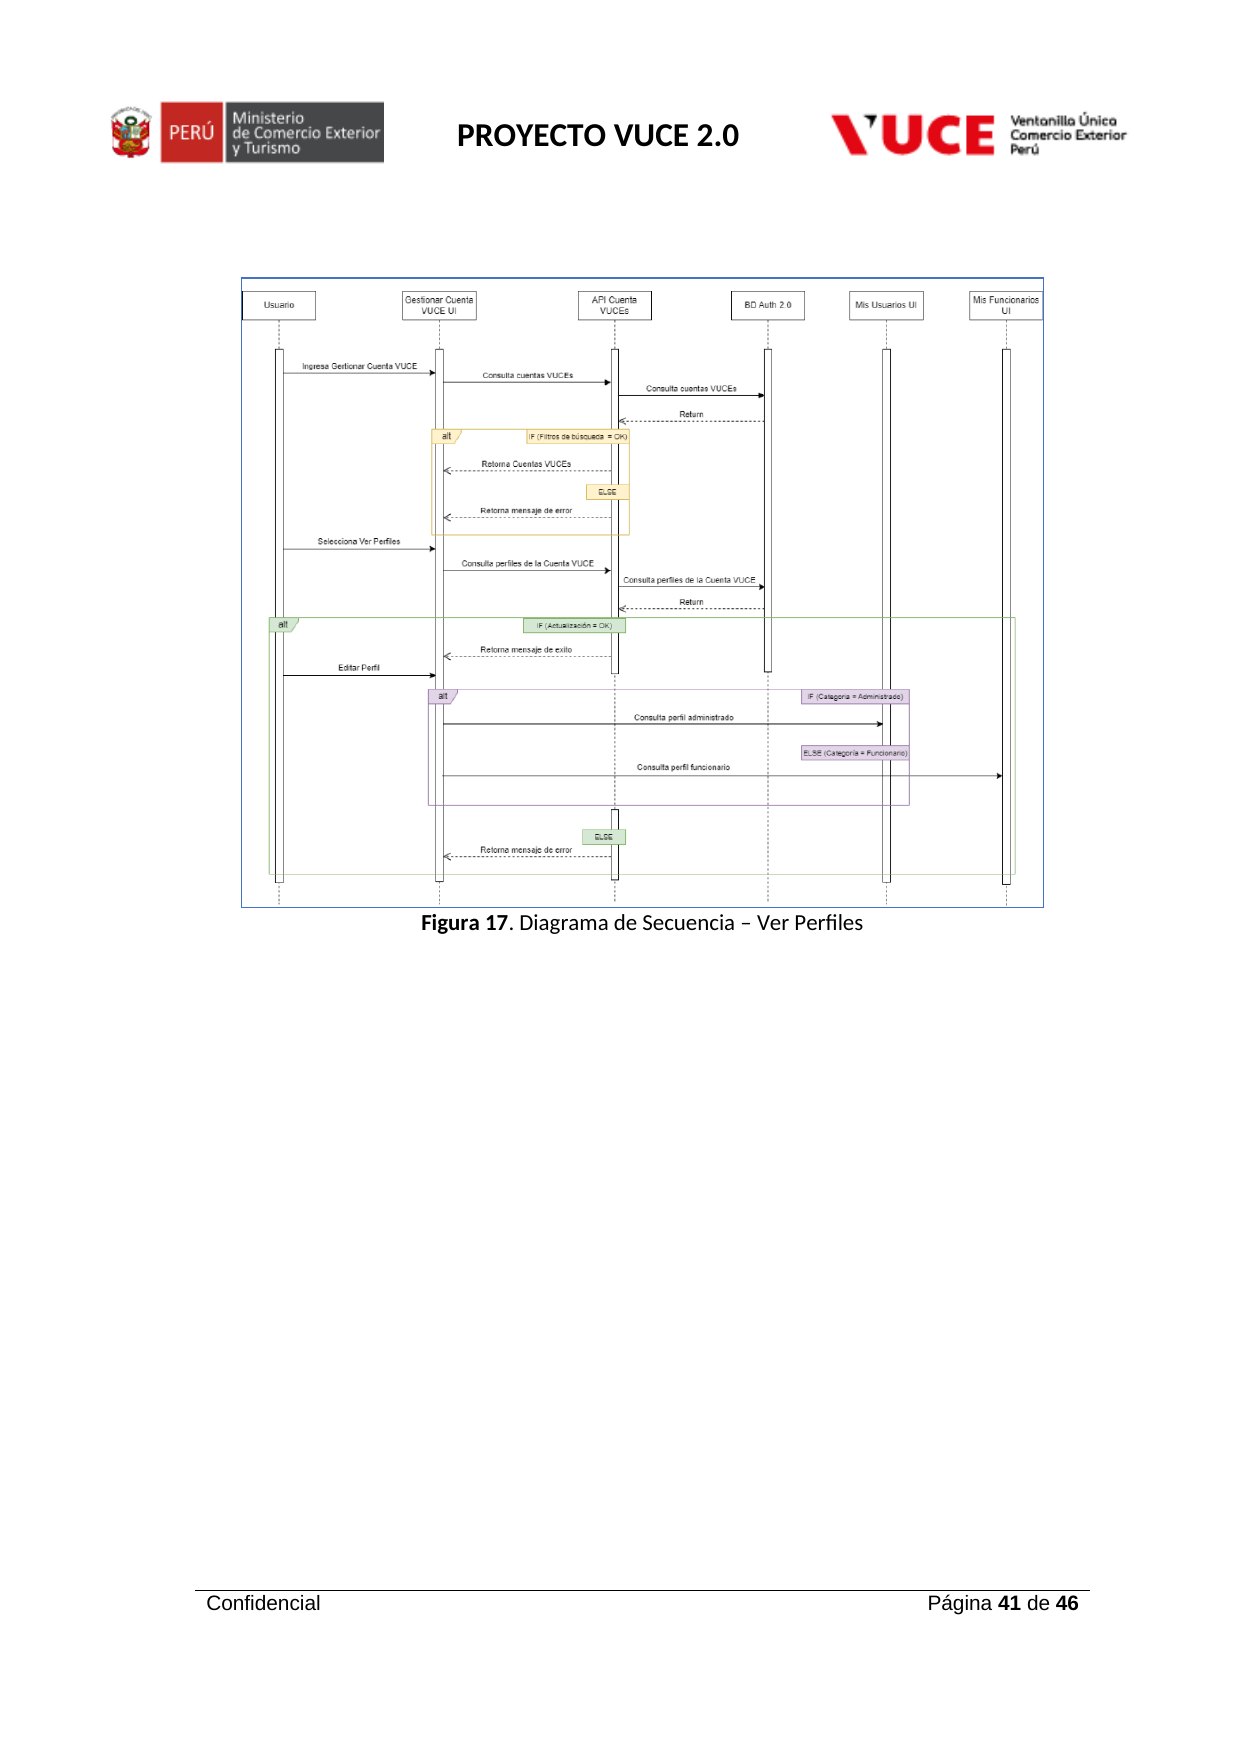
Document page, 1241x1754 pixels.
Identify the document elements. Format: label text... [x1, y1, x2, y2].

picture [99, 100, 384, 165]
text Figura 17. Diagrama de Secuencia – Ver Perfiles [177, 908, 1107, 936]
picture [242, 279, 1043, 907]
picture [823, 102, 1137, 167]
